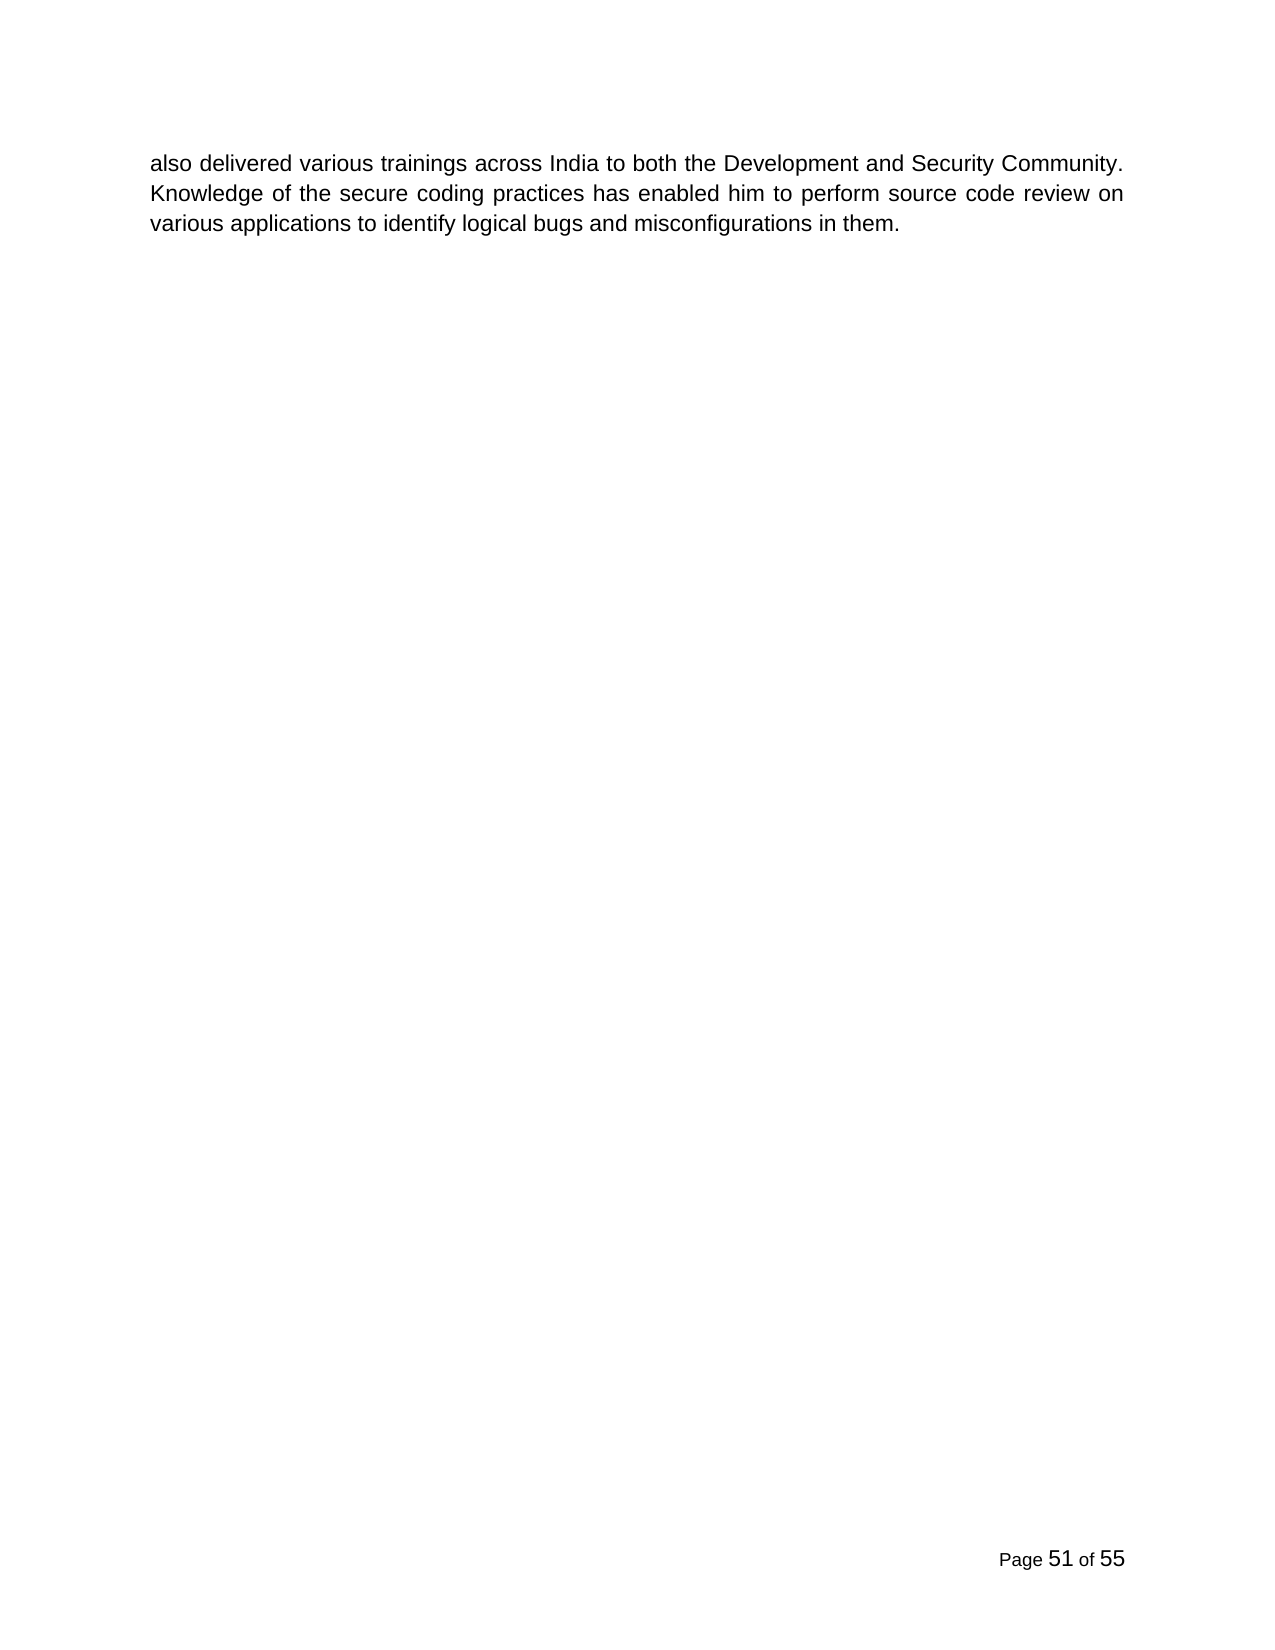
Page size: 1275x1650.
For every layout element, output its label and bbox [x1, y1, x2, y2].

text [150, 150, 1125, 237]
